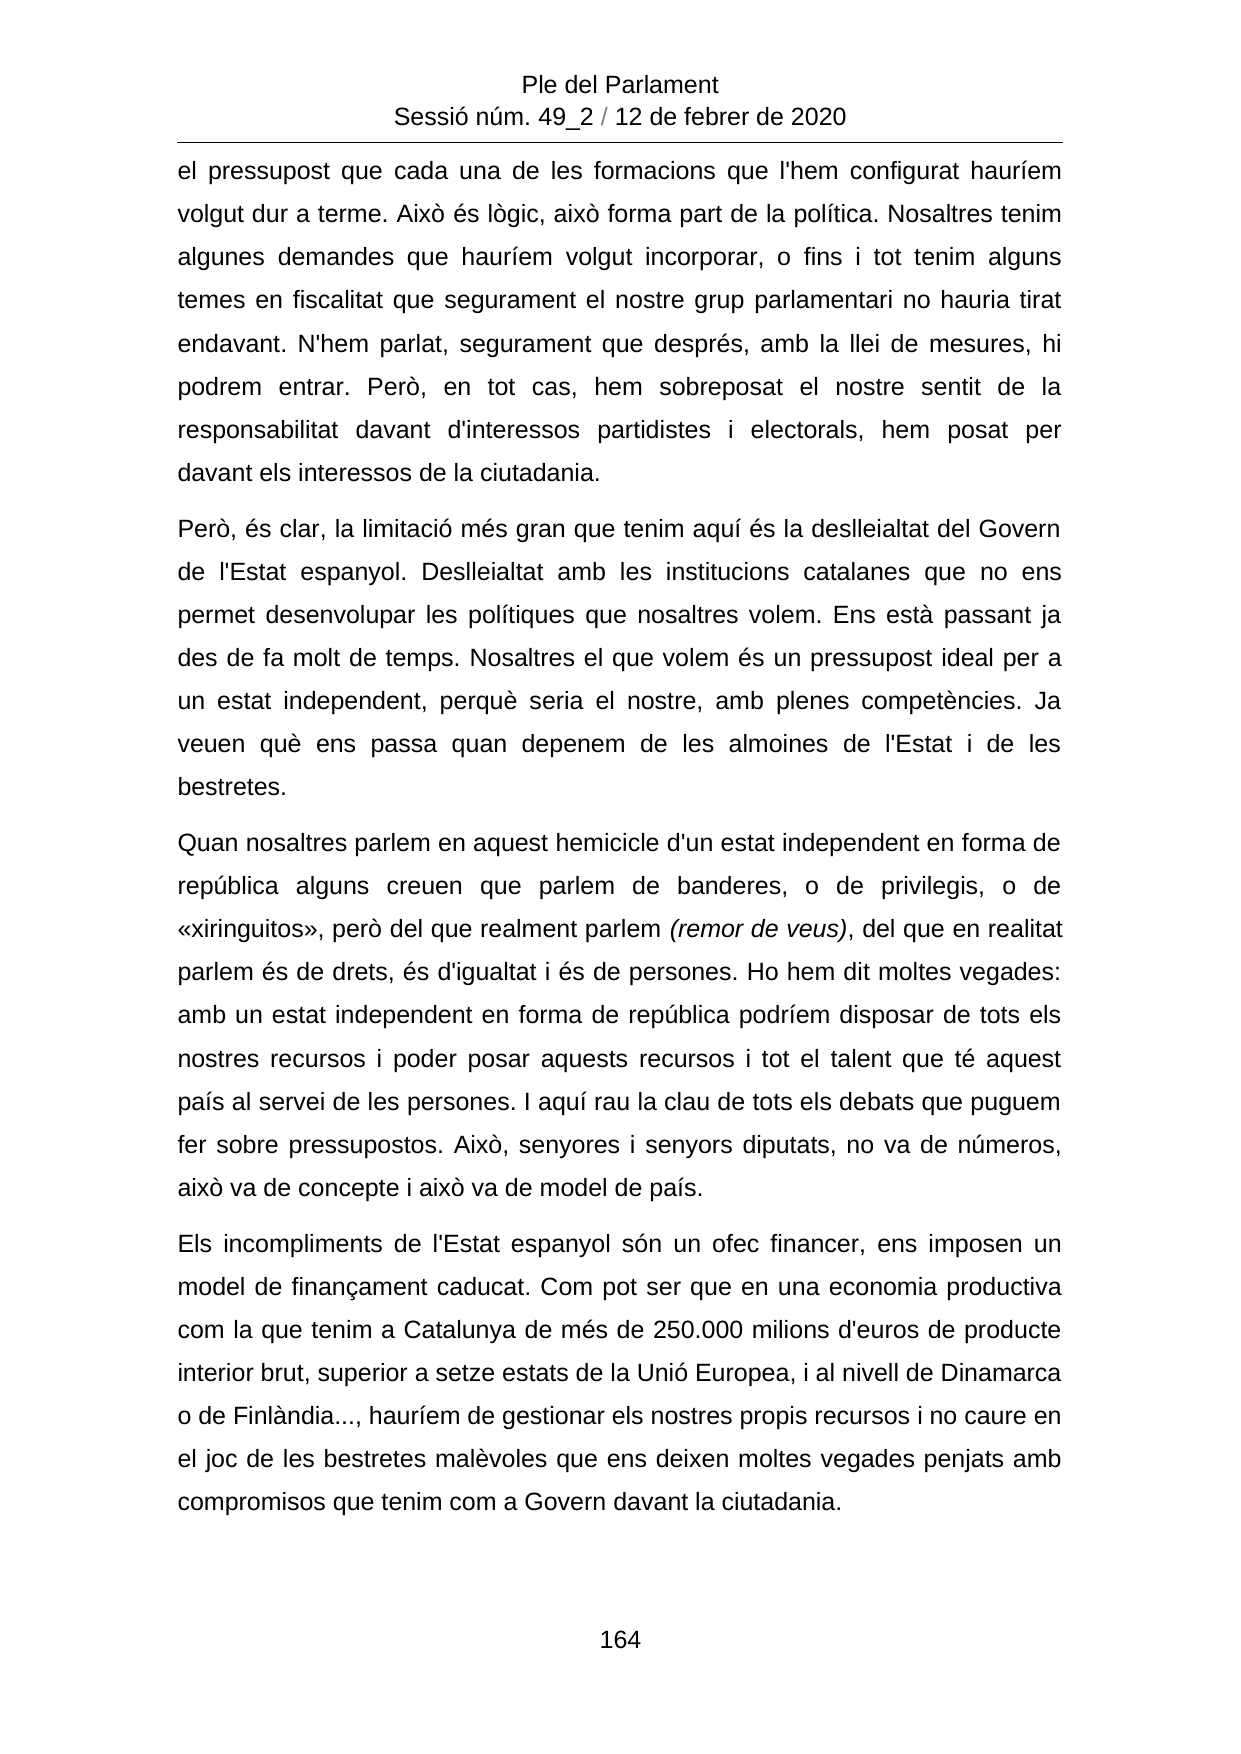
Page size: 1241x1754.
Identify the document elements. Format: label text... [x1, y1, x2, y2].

text Els incompliments de l'Estat espanyol són un ofec financer, ens imposen un model de finançament caducat. Com pot ser que en una economia productiva com la que tenim a Catalunya de més de 250.000 milions d'euros de producte interior brut, superior a setze estats de la Unió Europea, i al nivell de Dinamarca o de Finlàndia..., hauríem de gestionar els nostres propis recursos i no caure en el joc de les bestretes malèvoles que ens deixen moltes vegades penjats amb compromisos que tenim com a Govern davant la ciutadania. [177, 1228, 1063, 1516]
text Però, és clar, la limitació més gran que tenim aquí és la deslleialtat del Govern de l'Estat espanyol. Deslleialtat amb les institucions catalanes que no ens permet desenvolupar les polítiques que nosaltres volem. Ens està passant ja des de fa molt de temps. Nosaltres el que volem és un pressupost ideal per a un estat independent, perquè seria el nostre, amb plenes competències. Ja veuen què ens passa quan depenem de les almoines de l'Estat i de les bestretes. [177, 513, 1063, 801]
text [177, 156, 1063, 487]
text Quan nosaltres parlem en aquest hemicicle d'un estat independent en forma de república alguns creuen que parlem de banderes, o de privilegis, o de «xiringuitos», però del que realment parlem (remor de veus), del que en realitat parlem és de drets, és d'igualtat i és de persones. Ho hem dit moltes vegades: amb un estat independent en forma de república podríem disposar de tots els nostres recursos i poder posar aquests recursos i tot el talent que té aquest país al servei de les persones. I aquí rau la clau de tots els debats que puguem fer sobre pressupostos. Això, senyores i senyors diputats, no va de números, això va de concepte i això va de model de país. [177, 828, 1063, 1202]
